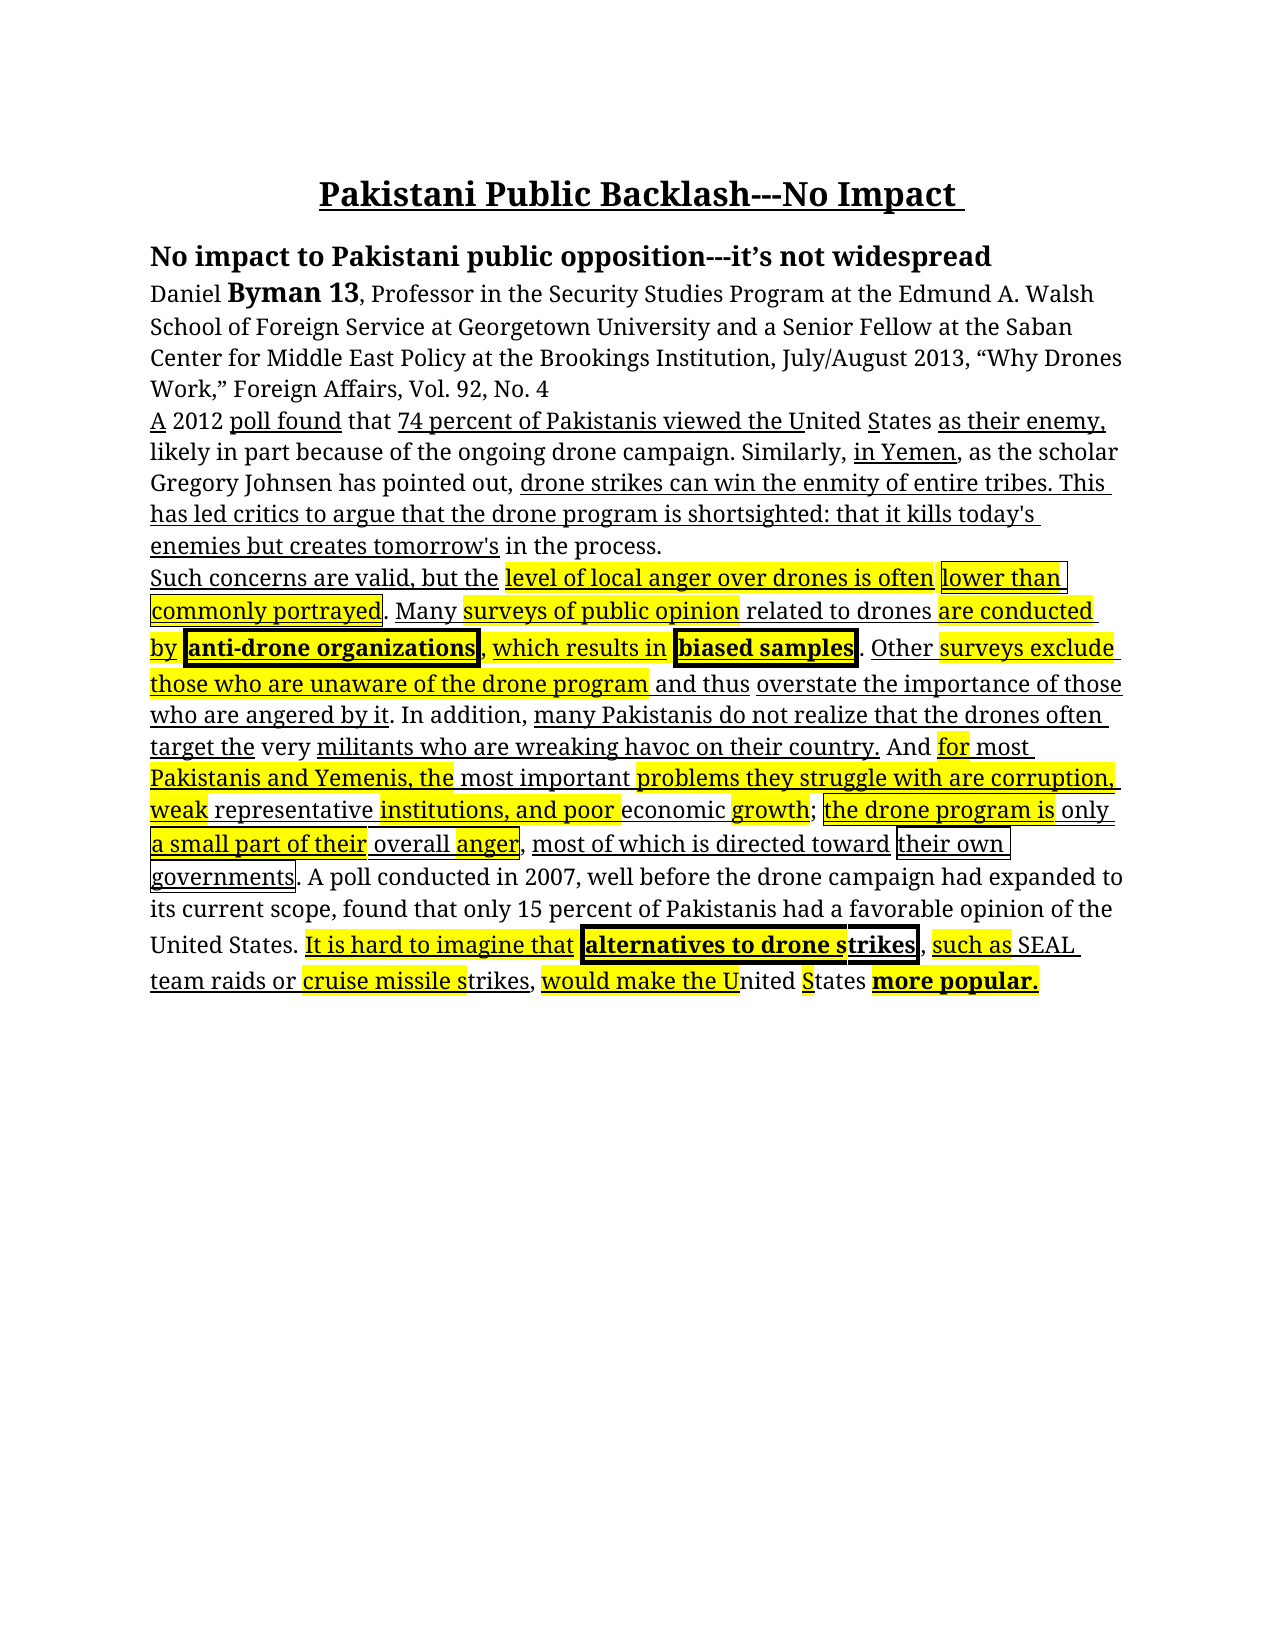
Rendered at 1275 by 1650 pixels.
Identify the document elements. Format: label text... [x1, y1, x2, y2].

text Such concerns are valid, but the level of local anger over drones is often lower than commonly portrayed. Many surveys of public opinion related to drones are conducted by anti-drone organizations, which results in biased samples. Other surveys exclude those who are unaware of the drone program and thus overstate the importance of those who are angered by it. In addition, many Pakistanis do not realize that the drones often target the very militants who are wreaking havoc on their country. And for most Pakistanis and Yemenis, the most important problems they struggle with are corruption, weak representative institutions, and poor economic growth; the drone program is only a small part of their overall anger, most of which is directed toward their own governments. A poll conducted in 2007, well before the drone campaign had expanded to its current scope, found that only 15 percent of Pakistanis had a favorable opinion of the United States. It is hard to imagine that alternatives to drone strikes, such as SEAL team raids or cruise missile strikes, would make the United States more popular. [150, 561, 1125, 996]
text A 2012 poll found that 74 percent of Pakistanis viewed the United States as their enemy, likely in part because of the ongoing drone campaign. Similarly, in Yemen, as the scholar Gregory Johnsen has pointed out, drone strikes can win the enmity of entire tribes. This has led critics to argue that the drone program is shortsighted: that it kills today's enemies but creates tomorrow's in the process. [150, 404, 1125, 561]
text Daniel Byman 13, Professor in the Security Studies Program at the Edmund A. Walsh School of Foreign Service at Georgetown University and a Senior Fellow at the Saban Center for Middle East Policy at the Brookings Institution, July/August 2013, “Why Drones Work,” Foreign Affairs, Vol. 92, No. 4 [150, 274, 1125, 404]
subtitle No impact to Pakistani public opposition---it’s not widespread [150, 237, 1125, 274]
subtitle Pakistani Public Backlash---No Impact [150, 171, 1125, 216]
